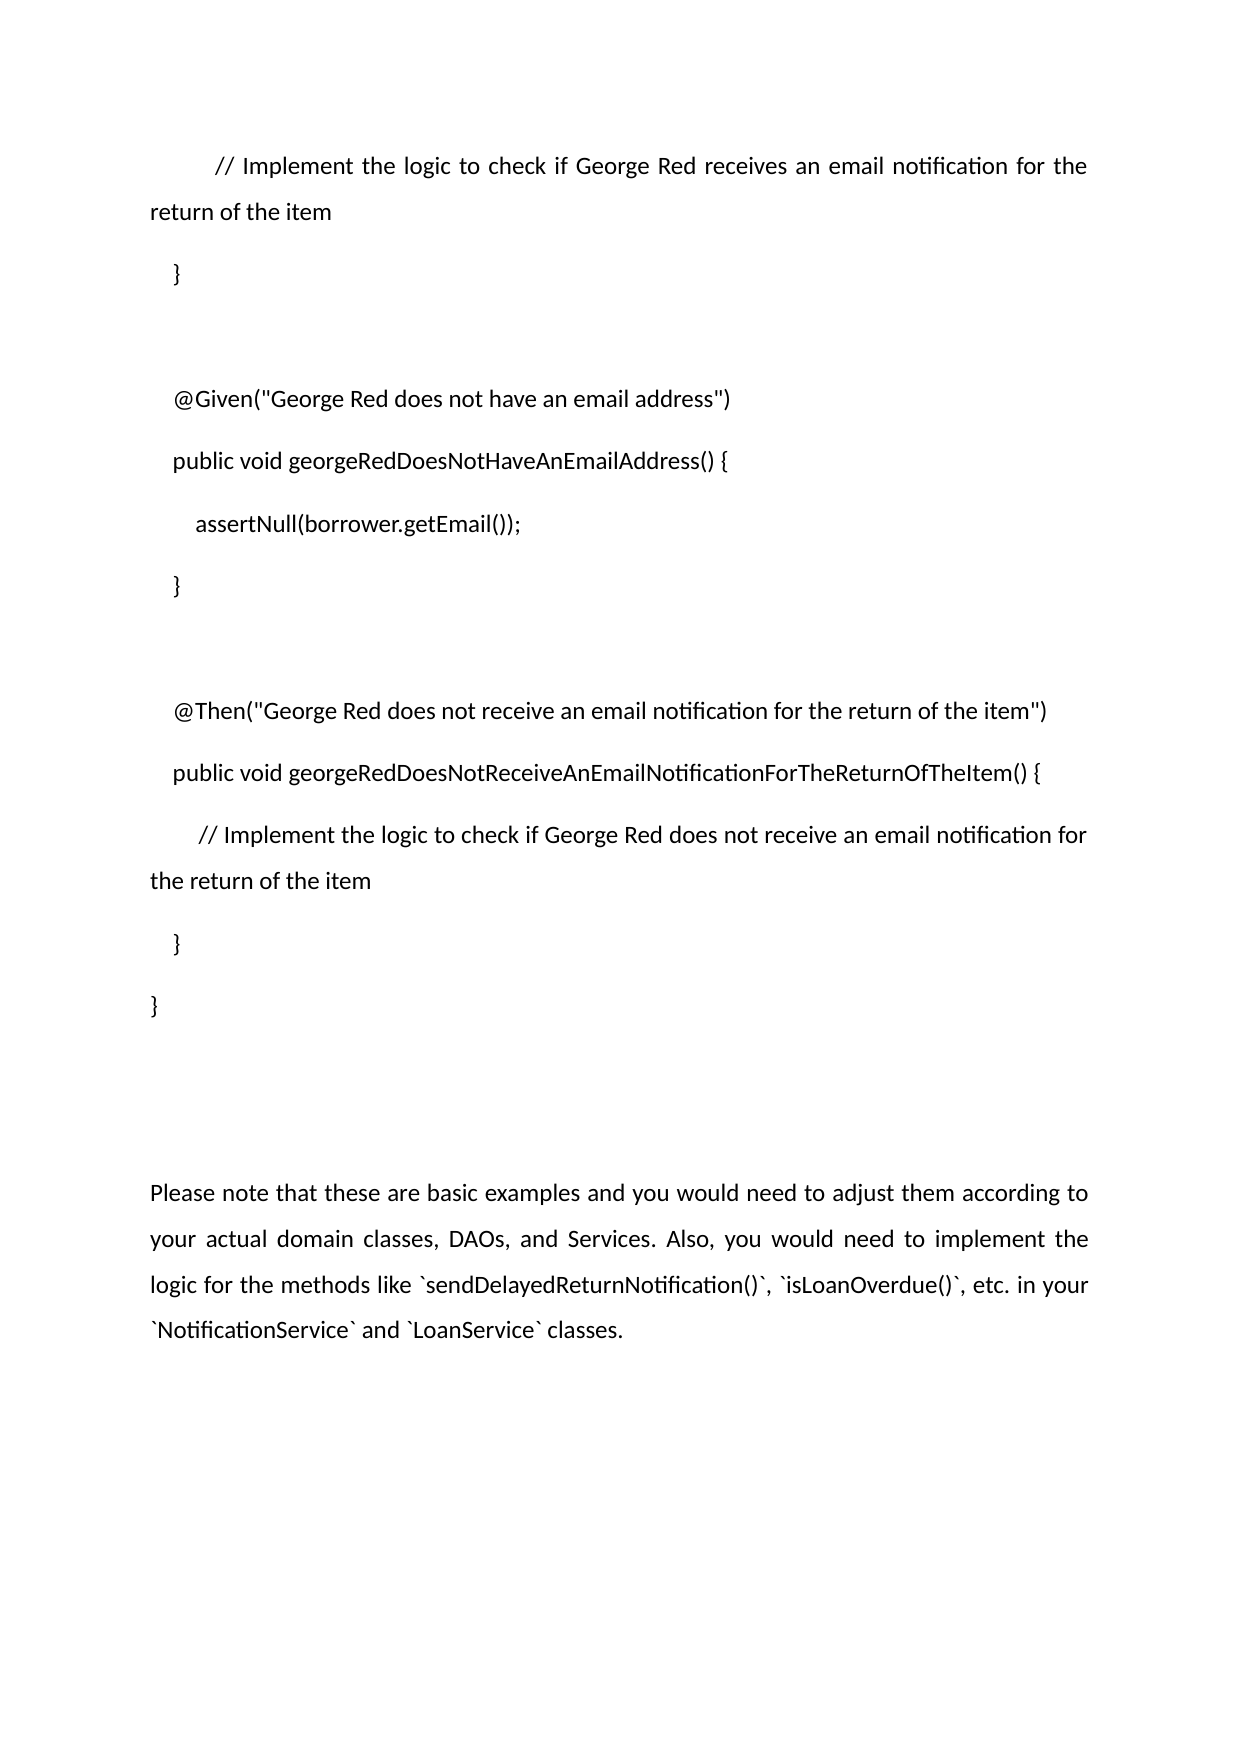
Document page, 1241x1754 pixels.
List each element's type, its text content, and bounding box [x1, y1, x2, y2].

text @Given("George Red does not have an email address") [150, 383, 1090, 413]
text } [150, 990, 1090, 1021]
text public void georgeRedDoesNotReceiveAnEmailNotificationForTheReturnOfTheItem() { [150, 757, 1090, 788]
text // Implement the logic to check if George Red does not receive an email notification for the return of the item [150, 820, 1090, 896]
text assertNull(borrower.getEmail()); [150, 508, 1090, 538]
text } [150, 928, 1090, 958]
text } [150, 570, 1090, 601]
text Please note that these are basic examples and you would need to adjust them according to your actual domain classes, DAOs, and Services. Also, you would need to implement the logic for the methods like `sendDelayedReturnNotification()`, `isLoanOverdue()`, etc. in your `NotificationService` and `LoanService` classes. [150, 1177, 1090, 1345]
text public void georgeRedDoesNotHaveAnEmailAddress() { [150, 445, 1090, 476]
text @Then("George Red does not receive an email notification for the return of the item") [150, 695, 1090, 725]
text // Implement the logic to check if George Red receives an email notification for the return of the item [150, 150, 1090, 226]
text } [150, 258, 1090, 289]
